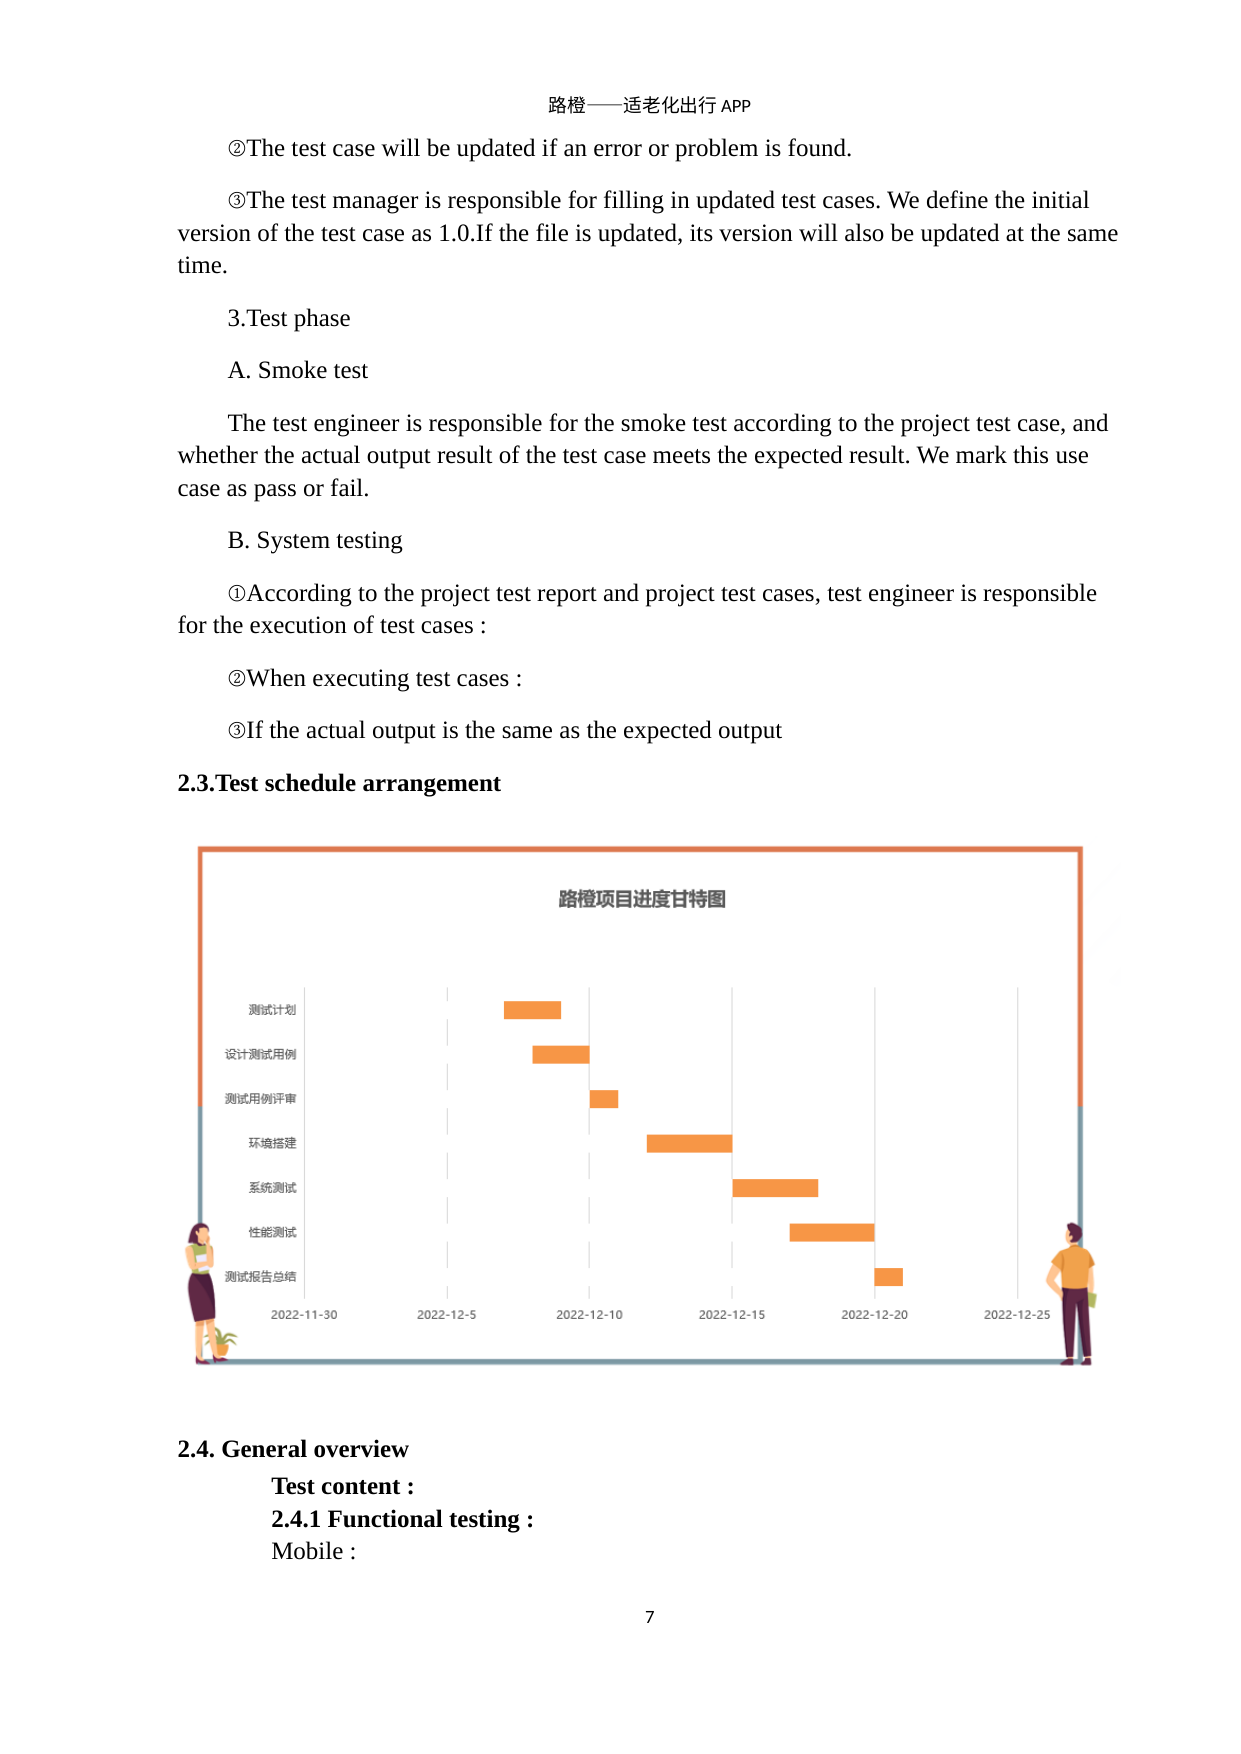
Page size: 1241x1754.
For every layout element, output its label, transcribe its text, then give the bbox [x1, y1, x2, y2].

text ③The test manager is responsible for filling in updated test cases. We define the initial version of the test case as 1.0.If the file is updated, its version will also be updated at the same time. [177, 184, 1122, 281]
text A. Smoke test [177, 354, 1122, 386]
text ①According to the project test report and project test cases, test engineer is responsible for the execution of test cases : [177, 576, 1122, 641]
text ③If the actual output is the same as the expected output [177, 714, 1122, 746]
picture [177, 836, 1122, 1374]
subtitle 2.3.Test schedule arrangement [177, 766, 1122, 799]
text Mobile : [221, 1534, 1122, 1567]
text 3.Test phase [177, 301, 1122, 334]
text 2.4.1 Functional testing : [221, 1502, 1122, 1534]
text 2.4. General overview [177, 1432, 1122, 1464]
text Test content : [221, 1469, 1122, 1502]
text B. System testing [177, 524, 1122, 556]
text ②The test case will be updated if an error or problem is found. [177, 131, 1122, 164]
text The test engineer is responsible for the smoke test according to the project test case, and whether the actual output result of the test case meets the expected result. We mark this use case as pass or fail. [177, 406, 1122, 504]
text ②When executing test cases : [177, 661, 1122, 694]
